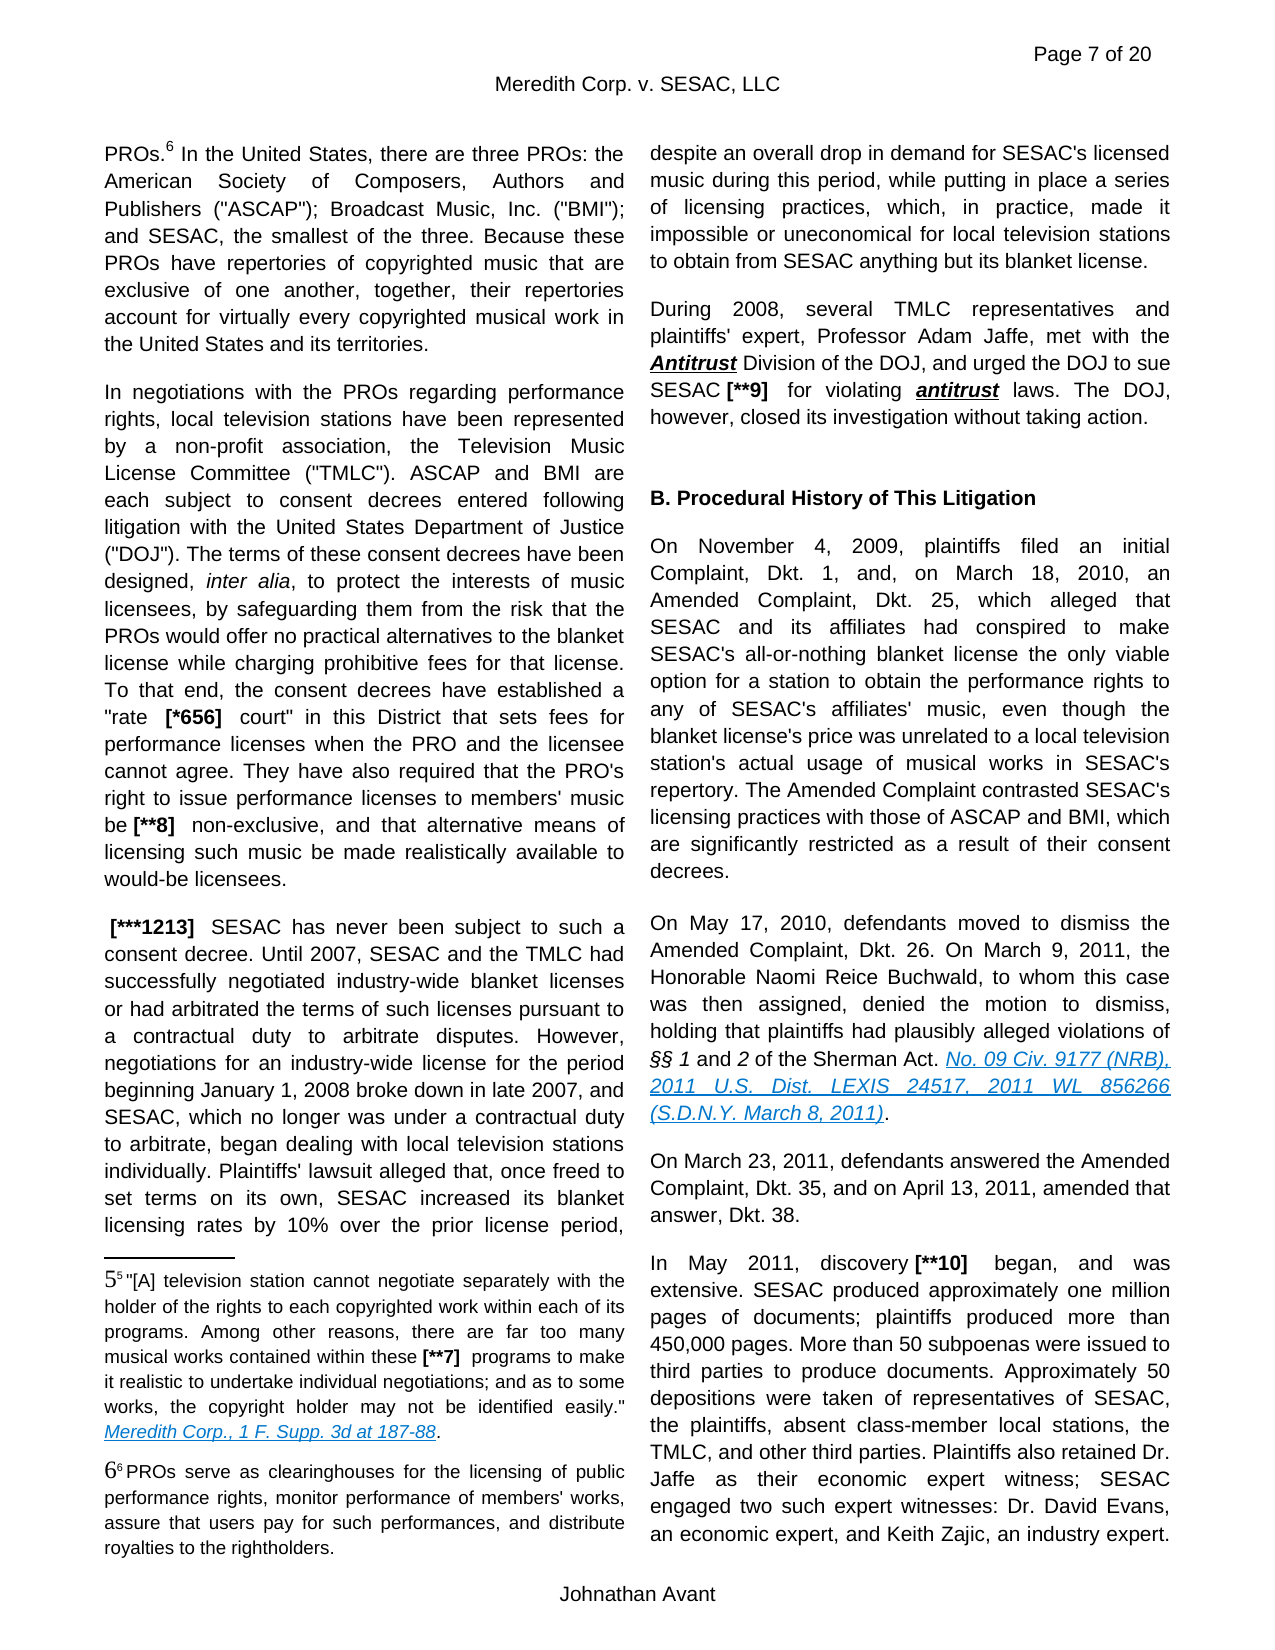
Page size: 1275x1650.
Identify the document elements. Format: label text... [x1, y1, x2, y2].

text On November 4, 2009, plaintiffs filed an initial Complaint, Dkt. 1, and, on March 18, 2010, an Amended Complaint, Dkt. 25, which alleged that SESAC and its affiliates had conspired to make SESAC's all-or-nothing blanket license the only viable option for a station to obtain the performance rights to any of SESAC's affiliates' music, even though the blanket license's price was unrelated to a local television station's actual usage of musical works in SESAC's repertory. The Amended Complaint contrasted SESAC's licensing practices with those of ASCAP and BMI, which are significantly restricted as a result of their consent decrees. [650, 531, 1171, 883]
text [***1213] SESAC has never been subject to such a consent decree. Until 2007, SESAC and the TMLC had successfully negotiated industry-wide blanket licenses or had arbitrated the terms of such licenses pursuant to a contractual duty to arbitrate disputes. However, negotiations for an industry-wide license for the period beginning January 1, 2008 broke down in late 2007, and SESAC, which no longer was under a contractual duty to arbitrate, began dealing with local television stations individually. Plaintiffs' lawsuit alleged that, once freed to set terms on its own, SESAC increased its blanket licensing rates by 10% over the prior license period, despite an overall drop in demand for SESAC's licensed music during this period, while putting in place a series of licensing practices, which, in practice, made it impossible or uneconomical for local television stations to obtain from SESAC anything but its blanket license. [104, 912, 625, 1237]
text During 2008, several TMLC representatives and plaintiffs' expert, Professor Adam Jaffe, met with the Antitrust Division of the DOJ, and urged the DOJ to sue SESAC [**9] for violating antitrust laws. The DOJ, however, closed its investigation without taking action. [650, 294, 1171, 429]
text On March 23, 2011, defendants answered the Amended Complaint, Dkt. 35, and on April 13, 2011, amended that answer, Dkt. 38. [650, 1145, 1171, 1227]
text For various practical reasons,5 local television stations have historically obtained performance licenses from PROs.6 In the United States, there are three PROs: the American Society of Composers, Authors and Publishers ("ASCAP"); Broadcast Music, Inc. ("BMI"); and SESAC, the smallest of the three. Because these PROs have repertories of copyrighted music that are exclusive of one another, together, their repertories account for virtually every copyrighted musical work in the United States and its territories. [104, 137, 625, 356]
text [***1213] SESAC has never been subject to such a consent decree. Until 2007, SESAC and the TMLC had successfully negotiated industry-wide blanket licenses or had arbitrated the terms of such licenses pursuant to a contractual duty to arbitrate disputes. However, negotiations for an industry-wide license for the period beginning January 1, 2008 broke down in late 2007, and SESAC, which no longer was under a contractual duty to arbitrate, began dealing with local television stations individually. Plaintiffs' lawsuit alleged that, once freed to set terms on its own, SESAC increased its blanket licensing rates by 10% over the prior license period, despite an overall drop in demand for SESAC's licensed music during this period, while putting in place a series of licensing practices, which, in practice, made it impossible or uneconomical for local television stations to obtain from SESAC anything but its blanket license. [650, 137, 1171, 273]
text On May 17, 2010, defendants moved to dismiss the Amended Complaint, Dkt. 26. On March 9, 2011, the Honorable Naomi Reice Buchwald, to whom this case was then assigned, denied the motion to dismiss, holding that plaintiffs had plausibly alleged violations of §§ 1 and 2 of the Sherman Act. No. 09 Civ. 9177 (NRB), 2011 U.S. Dist. LEXIS 24517, 2011 WL 856266 (S.D.N.Y. March 8, 2011). [650, 908, 1171, 1094]
text In negotiations with the PROs regarding performance rights, local television stations have been represented by a non-profit association, the Television Music License Committee ("TMLC"). ASCAP and BMI are each subject to consent decrees entered following litigation with the United States Department of Justice ("DOJ"). The terms of these consent decrees have been designed, inter alia, to protect the interests of music licensees, by safeguarding them from the risk that the PROs would offer no practical alternatives to the blanket license while charging prohibitive fees for that license. To that end, the consent decrees have established a "rate [*656] court" in this District that sets fees for performance licenses when the PRO and the licensee cannot agree. They have also required that the PRO's right to issue performance licenses to members' music be [**8] non-exclusive, and that alternative means of licensing such music be made realistically available to would-be licensees. [104, 377, 625, 891]
text B. Procedural History of This Litigation [650, 454, 1171, 510]
